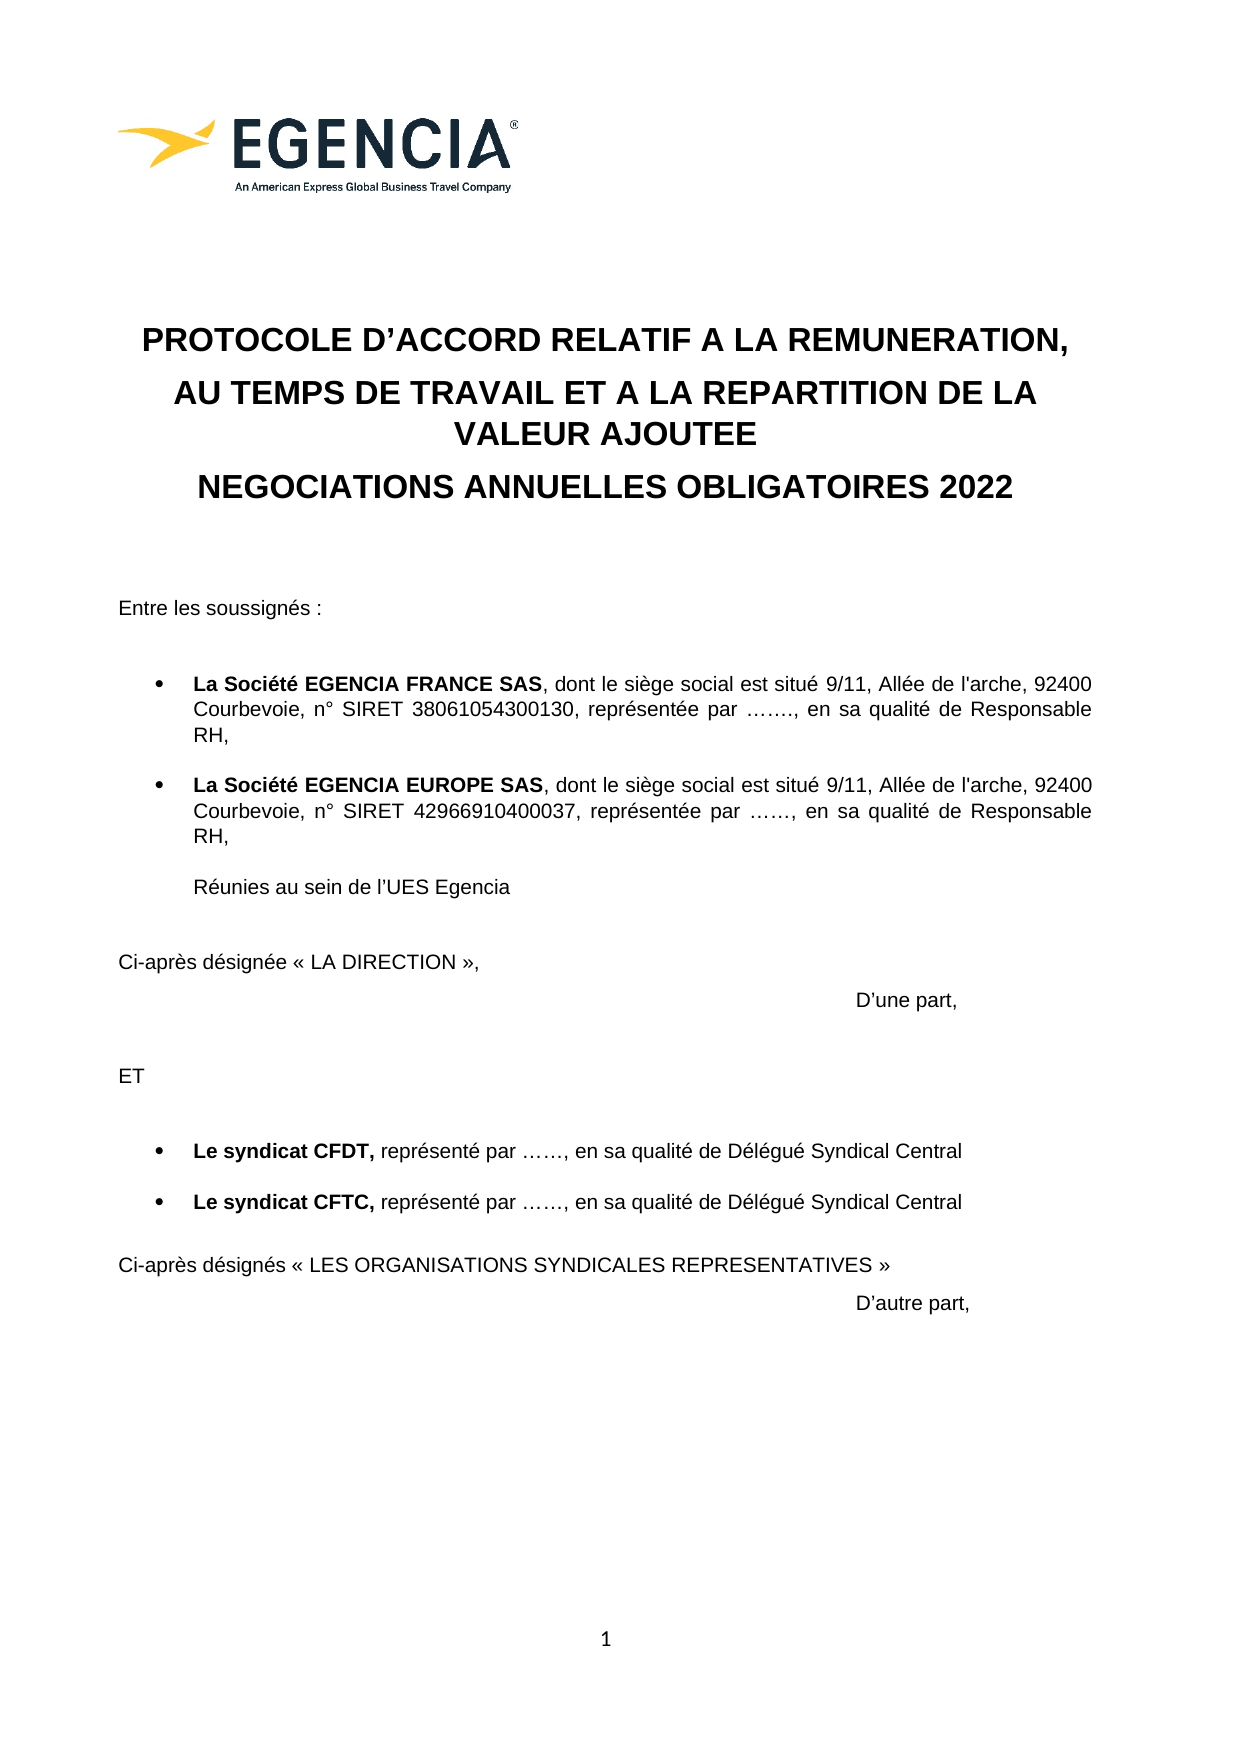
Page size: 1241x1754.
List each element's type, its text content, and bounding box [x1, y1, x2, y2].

list La Société EGENCIA EUROPE SAS, dont le siège social est situé 9/11, Allée de l'arche, 92400 Courbevoie, n° SIRET 42966910400037, représentée par ……, en sa qualité de Responsable RH, [156, 773, 1093, 848]
list Réunies au sein de l’UES Egencia [193, 874, 1093, 898]
text NEGOCIATIONS ANNUELLES OBLIGATOIRES 2022 [118, 467, 1093, 506]
text ET [118, 1063, 1093, 1087]
text D’une part, [118, 988, 1093, 1012]
text D’autre part, [856, 1291, 1093, 1315]
text Ci-après désignés « LES ORGANISATIONS SYNDICALES REPRESENTATIVES » [118, 1253, 1093, 1277]
text PROTOCOLE D’ACCORD RELATIF A LA REMUNERATION, [118, 320, 1093, 358]
text Ci-après désignée « LA DIRECTION », [118, 950, 1093, 974]
list La Société EGENCIA FRANCE SAS, dont le siège social est situé 9/11, Allée de l'arche, 92400 Courbevoie, n° SIRET 38061054300130, représentée par ……., en sa qualité de Responsable RH, [156, 672, 1093, 746]
list Le syndicat CFDT, représenté par ……, en sa qualité de Délégué Syndical Central [156, 1139, 1093, 1163]
list Le syndicat CFTC, représenté par ……, en sa qualité de Délégué Syndical Central [156, 1190, 1093, 1214]
picture [118, 118, 519, 193]
text Entre les soussignés : [118, 596, 1093, 620]
text AU TEMPS DE TRAVAIL ET A LA REPARTITION DE LA VALEUR AJOUTEE [118, 373, 1093, 452]
